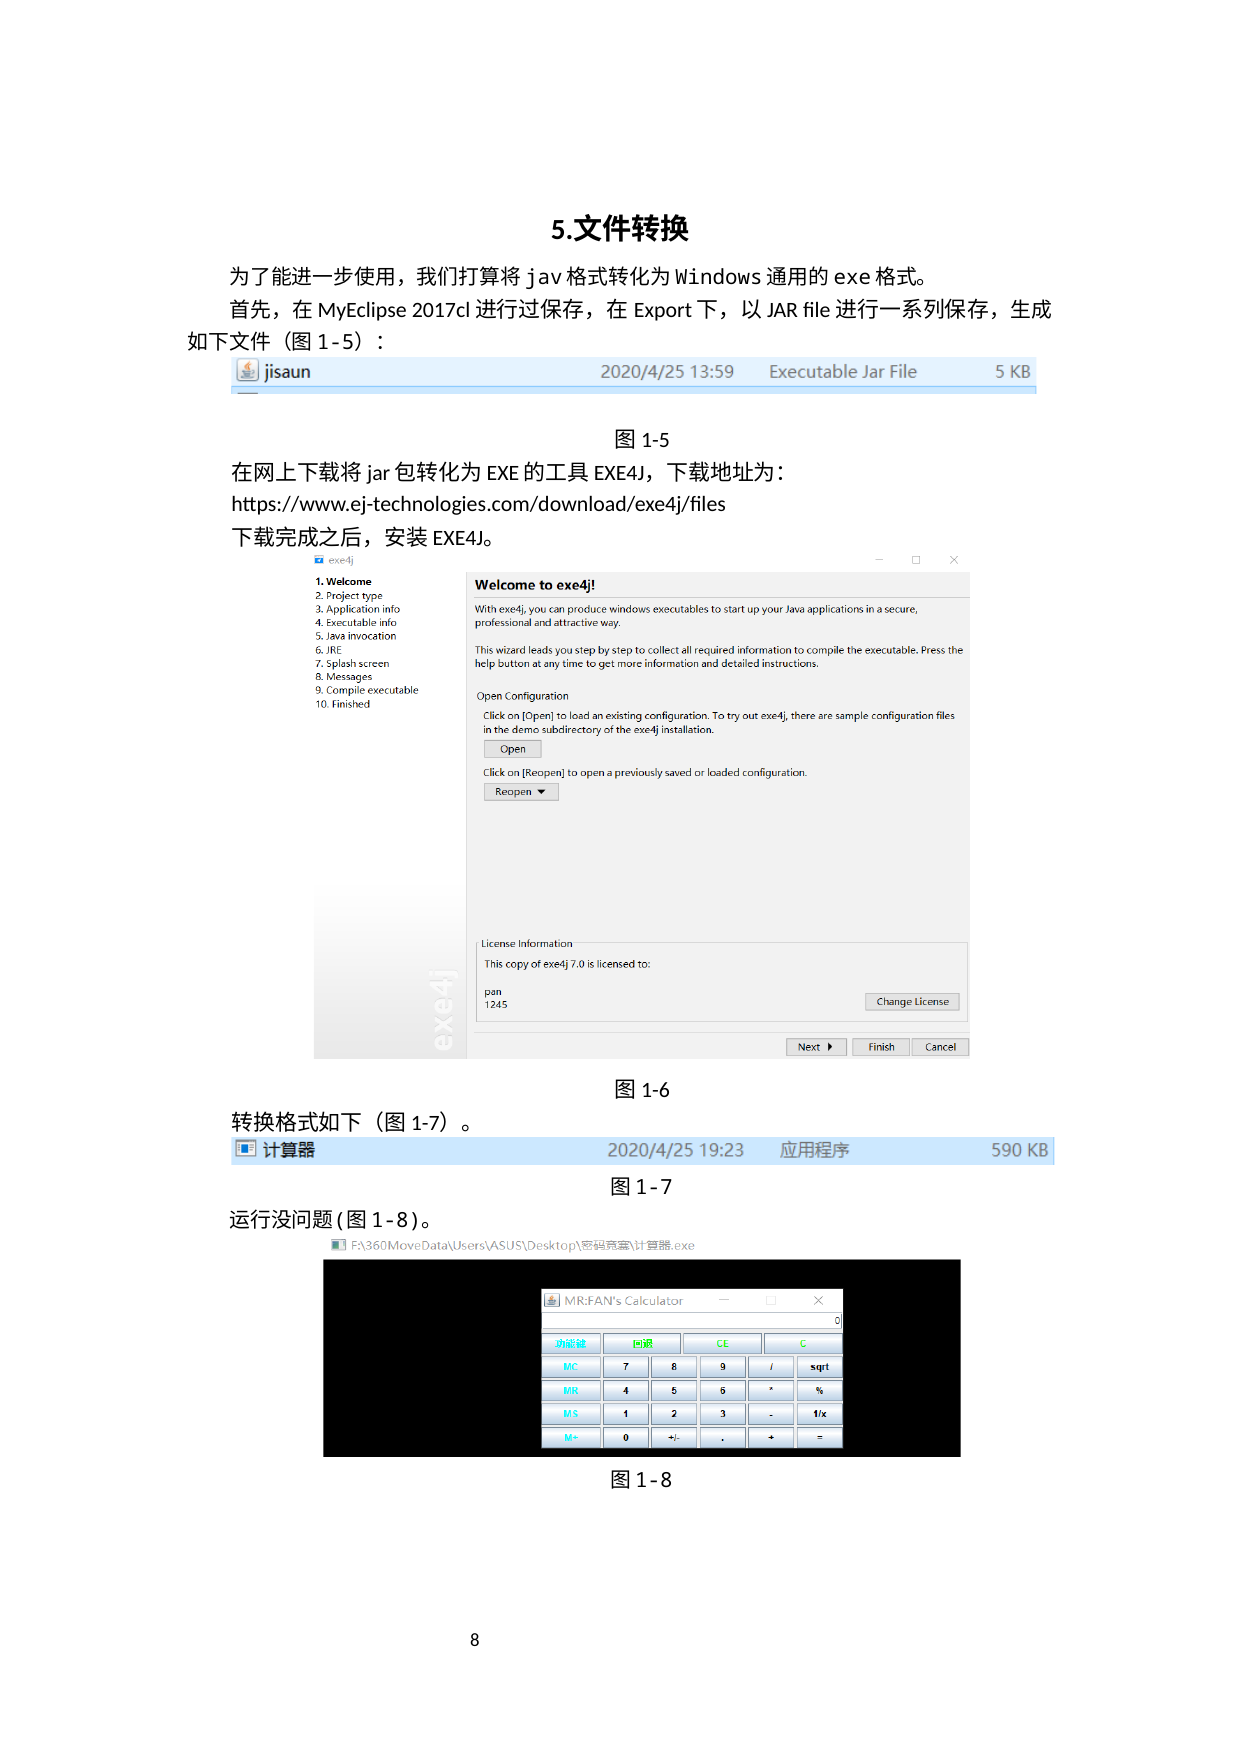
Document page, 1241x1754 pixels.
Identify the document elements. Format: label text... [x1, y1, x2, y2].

picture [323, 1234, 961, 1457]
list 图1-5 [187, 422, 1053, 454]
text 图1-8 [187, 1462, 1053, 1494]
text 图1-7 [187, 1169, 1053, 1202]
text 下载完成之后，安装EXE4J。 [187, 519, 1053, 552]
picture [231, 357, 1096, 394]
picture [231, 1137, 1097, 1165]
text 在网上下载将jar包转化为EXE的工具EXE4J，下载地址为： [187, 454, 1053, 487]
list 转换格式如下（图1-7）。 [187, 1104, 1053, 1137]
list 首先，在MyEclipse 2017cl进行过保存，在Export下，以JAR file进行一系列保存，生成如下文件（图1-5）： [187, 292, 1053, 357]
list 图1-6 [187, 1072, 1053, 1104]
text https://www.ej-technologies.com/download/exe4j/files [187, 487, 1053, 519]
list 5.文件转换 [187, 194, 1053, 259]
picture [313, 552, 970, 1059]
text 运行没问题(图1-8)。 [187, 1202, 1053, 1234]
list 为了能进一步使用，我们打算将jav格式转化为Windows通用的exe格式。 [187, 259, 1053, 292]
